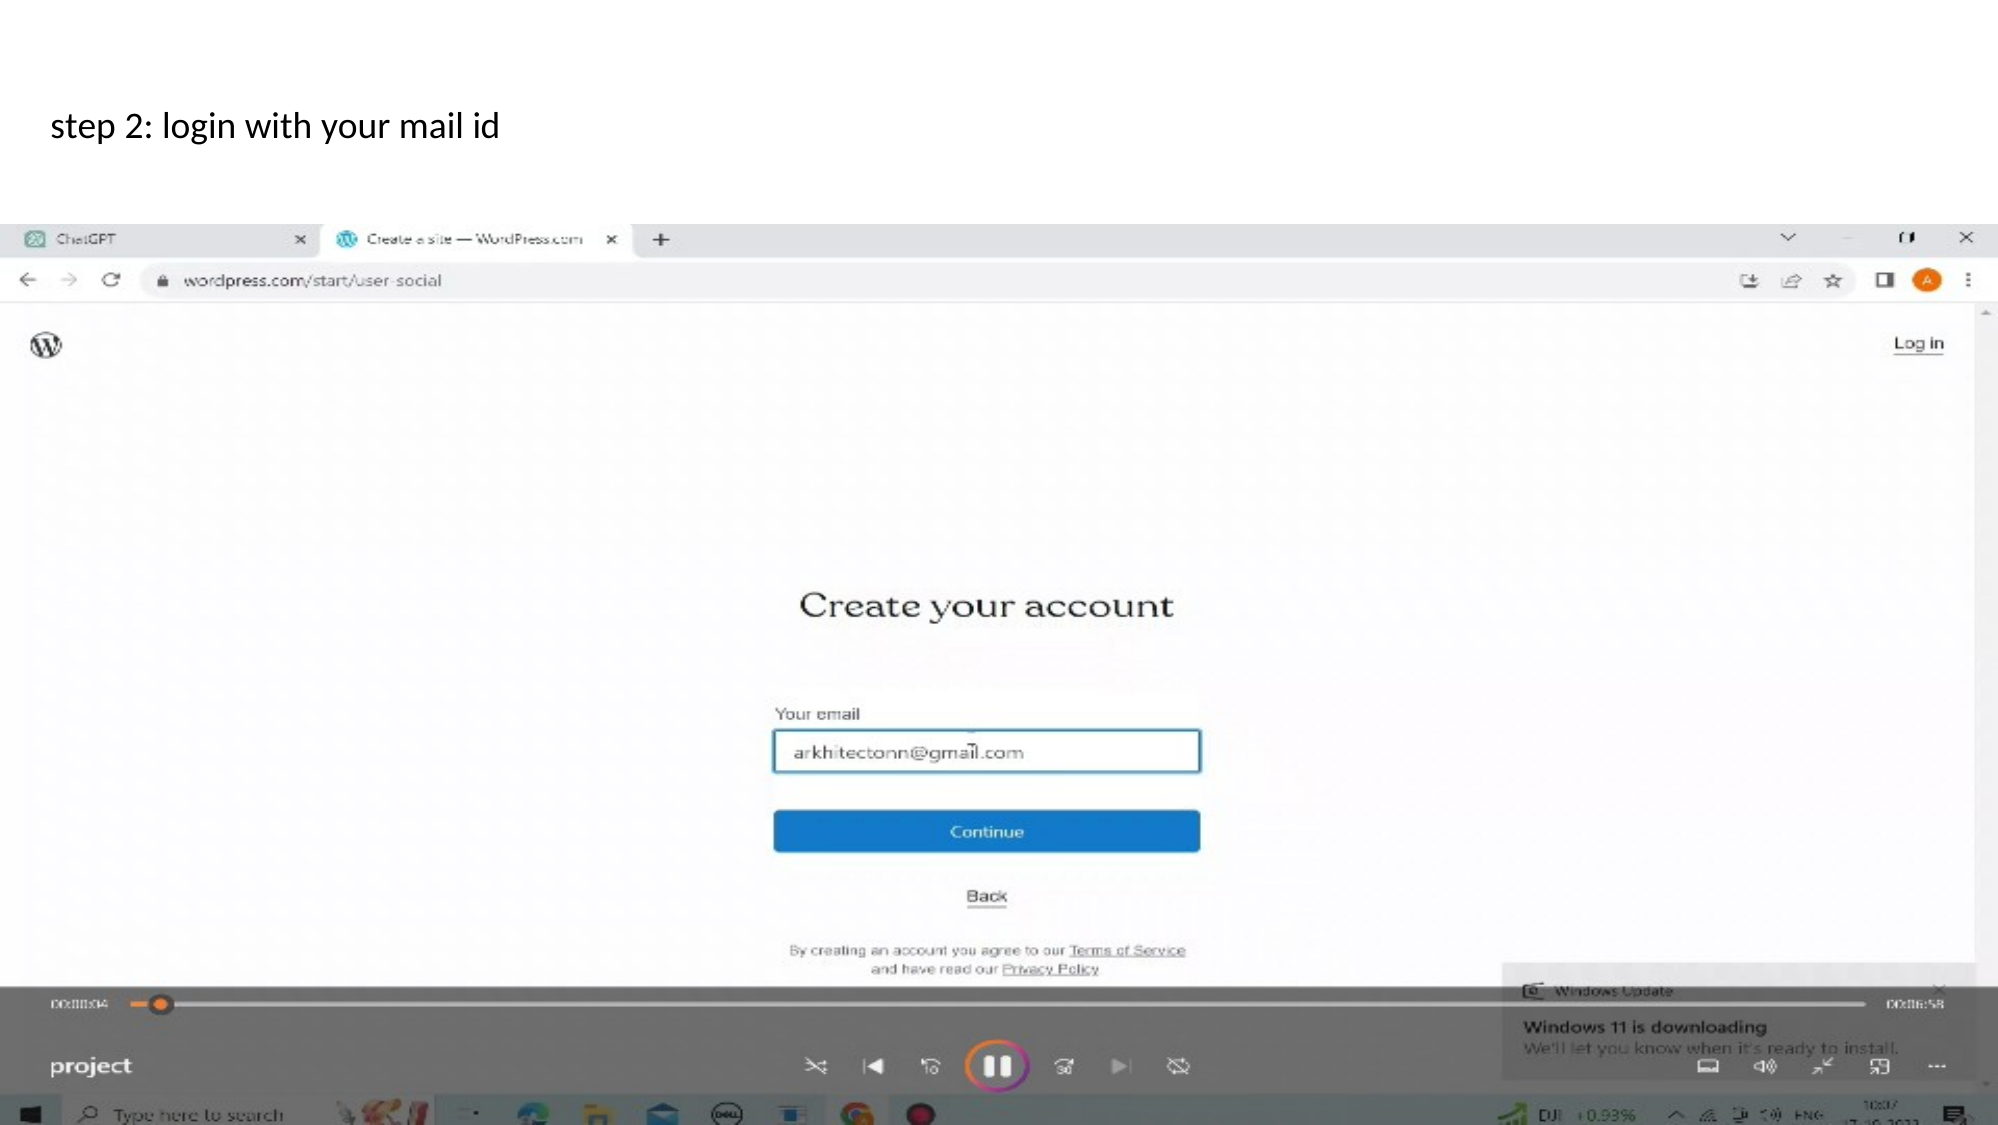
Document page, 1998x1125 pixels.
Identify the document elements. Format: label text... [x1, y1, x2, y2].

picture [0, 224, 1998, 1125]
text step 2: login with your mail id [50, 102, 1998, 148]
